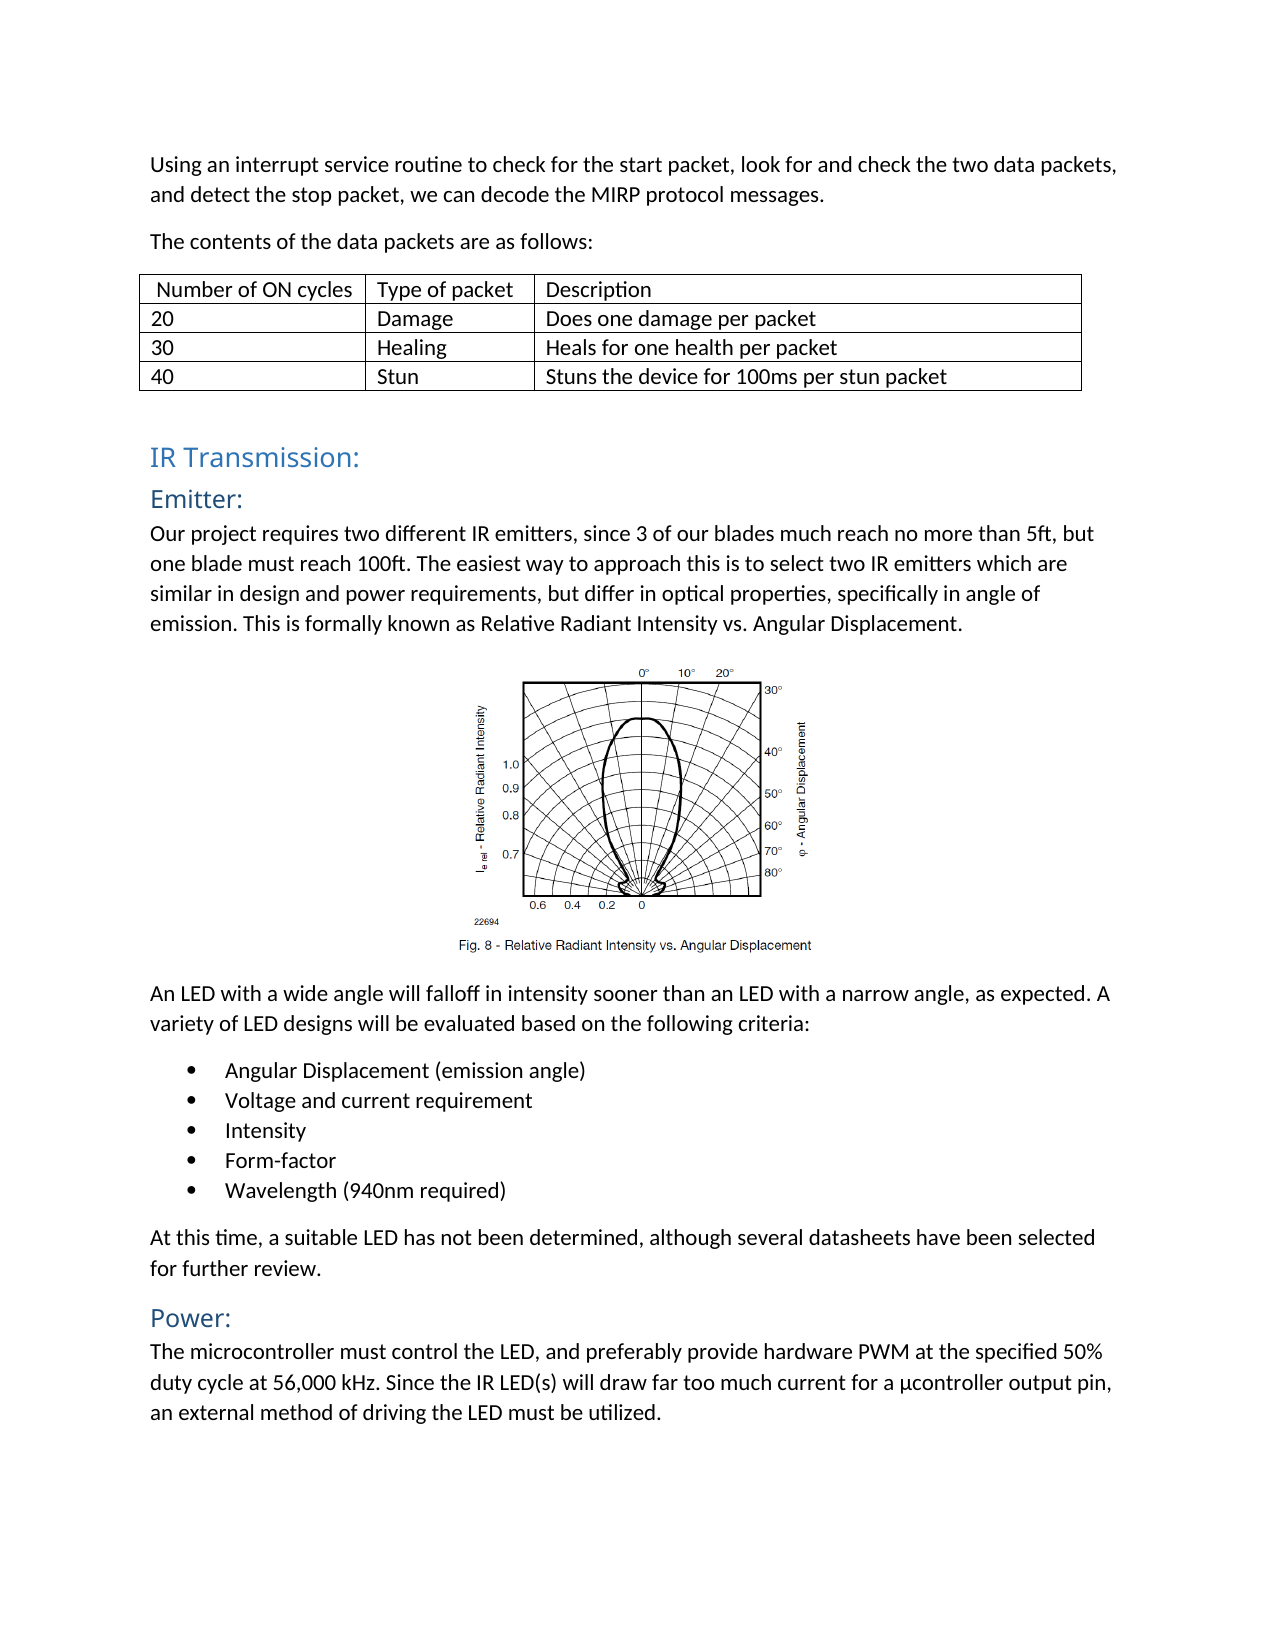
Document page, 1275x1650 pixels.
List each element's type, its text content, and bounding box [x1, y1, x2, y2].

picture [458, 656, 817, 960]
table_cell Healing [366, 333, 534, 361]
list Voltage and current requirement [187, 1086, 1125, 1114]
table_header Number of ON cycles [140, 275, 365, 303]
list Intensity [187, 1116, 1125, 1144]
table_cell 30 [140, 333, 365, 361]
table_cell 40 [140, 362, 365, 390]
table_header Description [535, 275, 1081, 303]
subtitle Emitter: [150, 482, 1125, 516]
text The contents of the data packets are as follows: [150, 227, 1125, 255]
text Using an interrupt service routine to check for the start packet, look for and check the two data packets, and detect the stop packet, we can decode the MIRP protocol messages. [150, 150, 1125, 208]
table_cell 20 [140, 304, 365, 332]
table_cell Does one damage per packet [535, 304, 1081, 332]
list Wavelength (940nm required) [187, 1177, 1125, 1205]
text The microcontroller must control the LED, and preferably provide hardware PWM at the specified 50% duty cycle at 56,000 kHz. Since the IR LED(s) will draw far too much current for a µcontroller output pin, an external method of driving the LED must be utilized. [150, 1337, 1125, 1426]
list Form-factor [187, 1146, 1125, 1174]
table_cell Heals for one health per packet [535, 333, 1081, 361]
table_cell Damage [366, 304, 534, 332]
table_header Type of packet [366, 275, 534, 303]
text An LED with a wide angle will falloff in intensity sooner than an LED with a narrow angle, as expected. A variety of LED designs will be evaluated based on the following criteria: [150, 979, 1125, 1037]
text At this time, a suitable LED has not been determined, although several datasheets have been selected for further review. [150, 1223, 1125, 1282]
subtitle Power: [150, 1301, 1125, 1335]
subtitle IR Transmission: [150, 438, 1125, 475]
table_cell Stun [366, 362, 534, 390]
text Our project requires two different IR emitters, since 3 of our blades much reach no more than 5ft, but one blade must reach 100ft. The easiest way to approach this is to select two IR emitters which are similar in design and power requirements, but differ in optical properties, specifically in angle of emission. This is formally known as Relative Radiant Intensity vs. Angular Displacement. [150, 519, 1125, 637]
table_cell Stuns the device for 100ms per stun packet [535, 362, 1081, 390]
list Angular Displacement (emission angle) [187, 1056, 1125, 1084]
